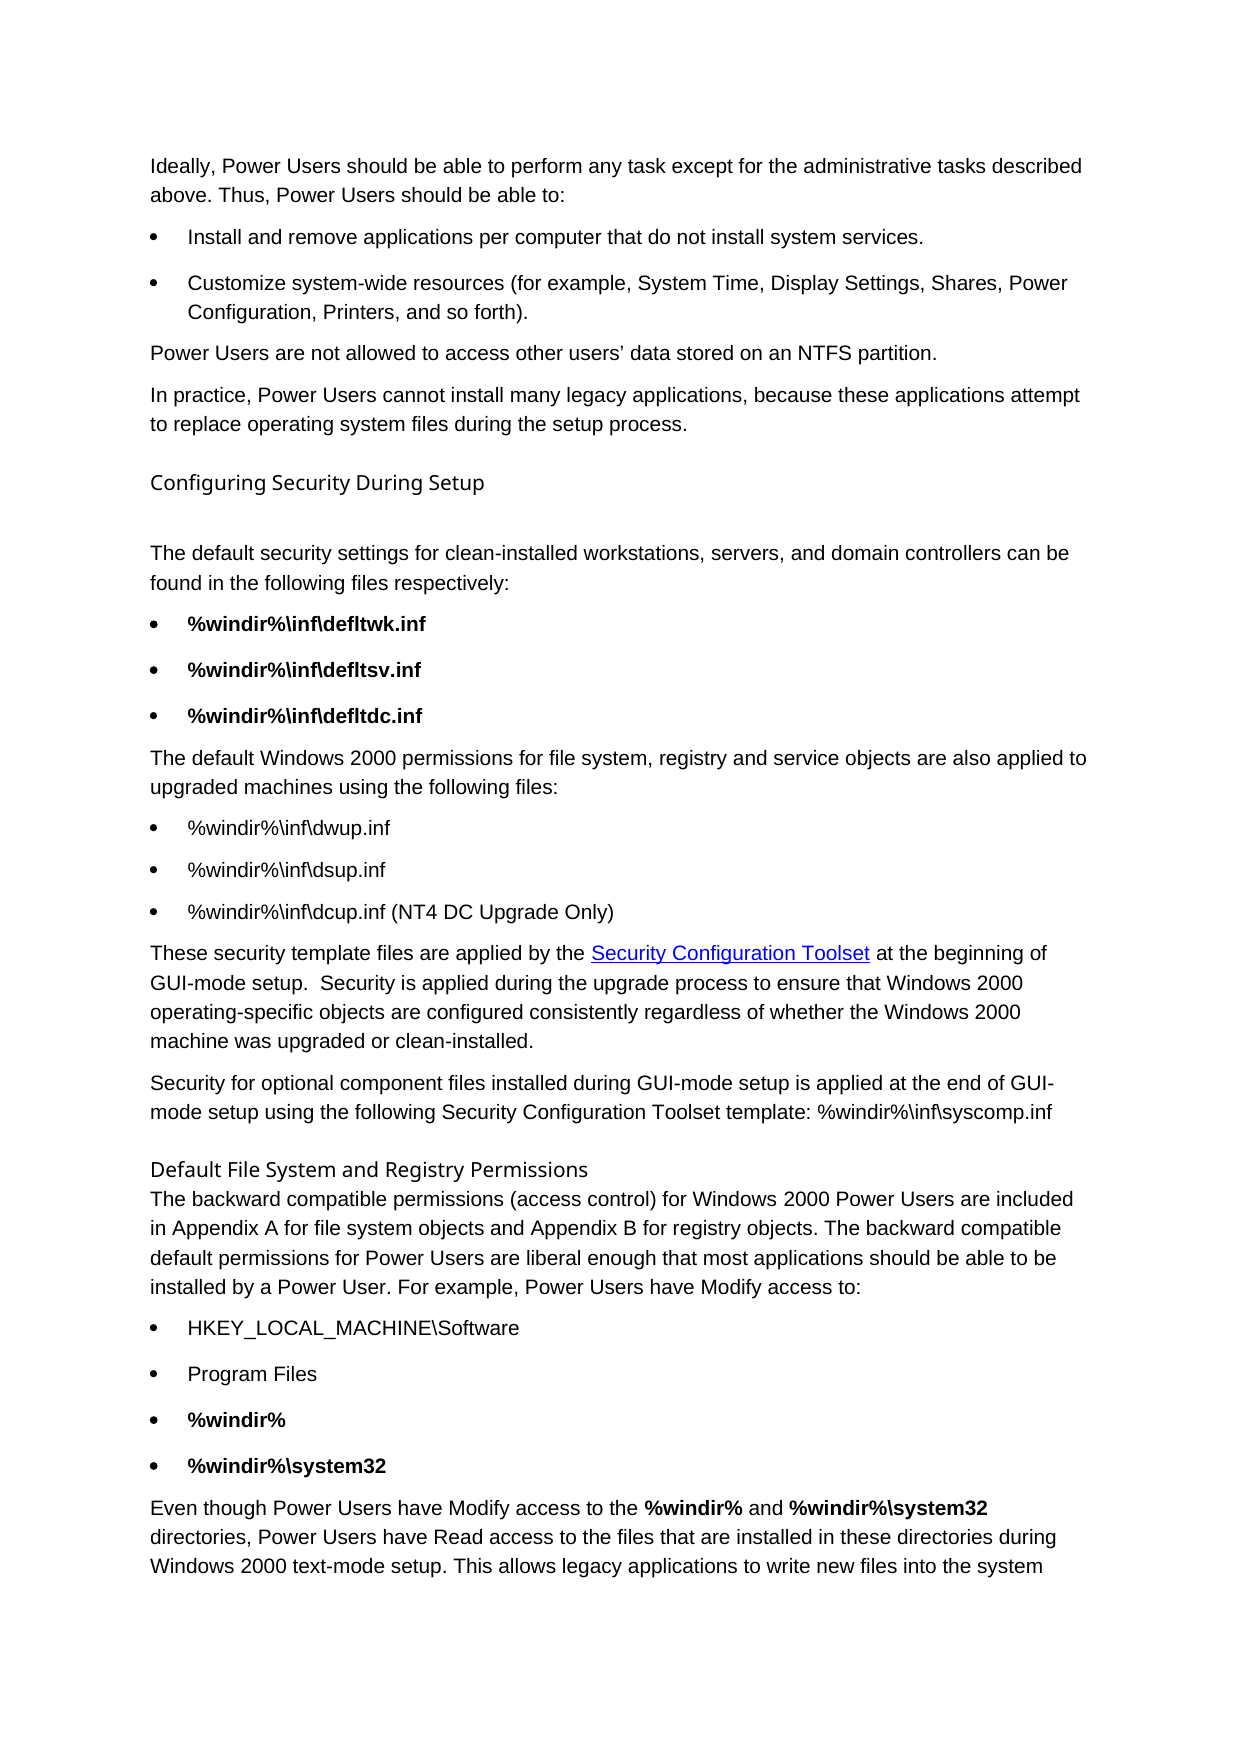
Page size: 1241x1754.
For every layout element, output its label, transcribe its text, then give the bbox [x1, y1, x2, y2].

subtitle Configuring Security During Setup [150, 467, 1090, 496]
text HKEY_LOCAL_MACHINE\Software [150, 1312, 1090, 1342]
subtitle Default File System and Registry Permissions [150, 1154, 1090, 1183]
text Ideally, Power Users should be able to perform any task except for the administrative tasks described above. Thus, Power Users should be able to: [150, 150, 1090, 208]
list Power Users are not allowed to access other users’ data stored on an NTFS partition. [150, 337, 1090, 367]
list Install and remove applications per computer that do not install system services. [150, 221, 1090, 250]
text %windir% [150, 1404, 1090, 1433]
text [150, 1492, 1090, 1579]
list Customize system-wide resources (for example, System Time, Display Settings, Shares, Power Configuration, Printers, and so forth). [150, 267, 1090, 325]
list The backward compatible permissions (access control) for Windows 2000 Power Users are included in Appendix A for file system objects and Appendix B for registry objects. The backward compatible default permissions for Power Users are liberal enough that most applications should be able to be installed by a Power User. For example, Power Users have Modify access to: [150, 1183, 1090, 1300]
list Security for optional component files installed during GUI-mode setup is applied at the end of GUI-mode setup using the following Security Configuration Toolset template: %windir%\inf\syscomp.inf [150, 1067, 1090, 1125]
list In practice, Power Users cannot install many legacy applications, because these applications attempt to replace operating system files during the setup process. [150, 379, 1090, 437]
list %windir%\inf\defltdc.inf [150, 700, 1090, 729]
list The default security settings for clean-installed workstations, servers, and domain controllers can be found in the following files respectively: [150, 537, 1090, 596]
list %windir%\inf\dcup.inf (NT4 DC Upgrade Only) [150, 896, 1090, 925]
list %windir%\inf\dwup.inf [150, 812, 1090, 842]
list The default Windows 2000 permissions for file system, registry and service objects are also applied to upgraded machines using the following files: [150, 742, 1090, 800]
text Program Files [150, 1358, 1090, 1387]
list These security template files are applied by the Security Configuration Toolset at the beginning of GUI-mode setup. Security is applied during the upgrade process to ensure that Windows 2000 operating-specific objects are configured consistently regardless of whether the Windows 2000 machine was upgraded or clean-installed. [150, 937, 1090, 1054]
list %windir%\inf\defltsv.inf [150, 654, 1090, 683]
list %windir%\inf\dsup.inf [150, 854, 1090, 883]
list %windir%\inf\defltwk.inf [150, 608, 1090, 637]
text %windir%\system32 [150, 1450, 1090, 1479]
